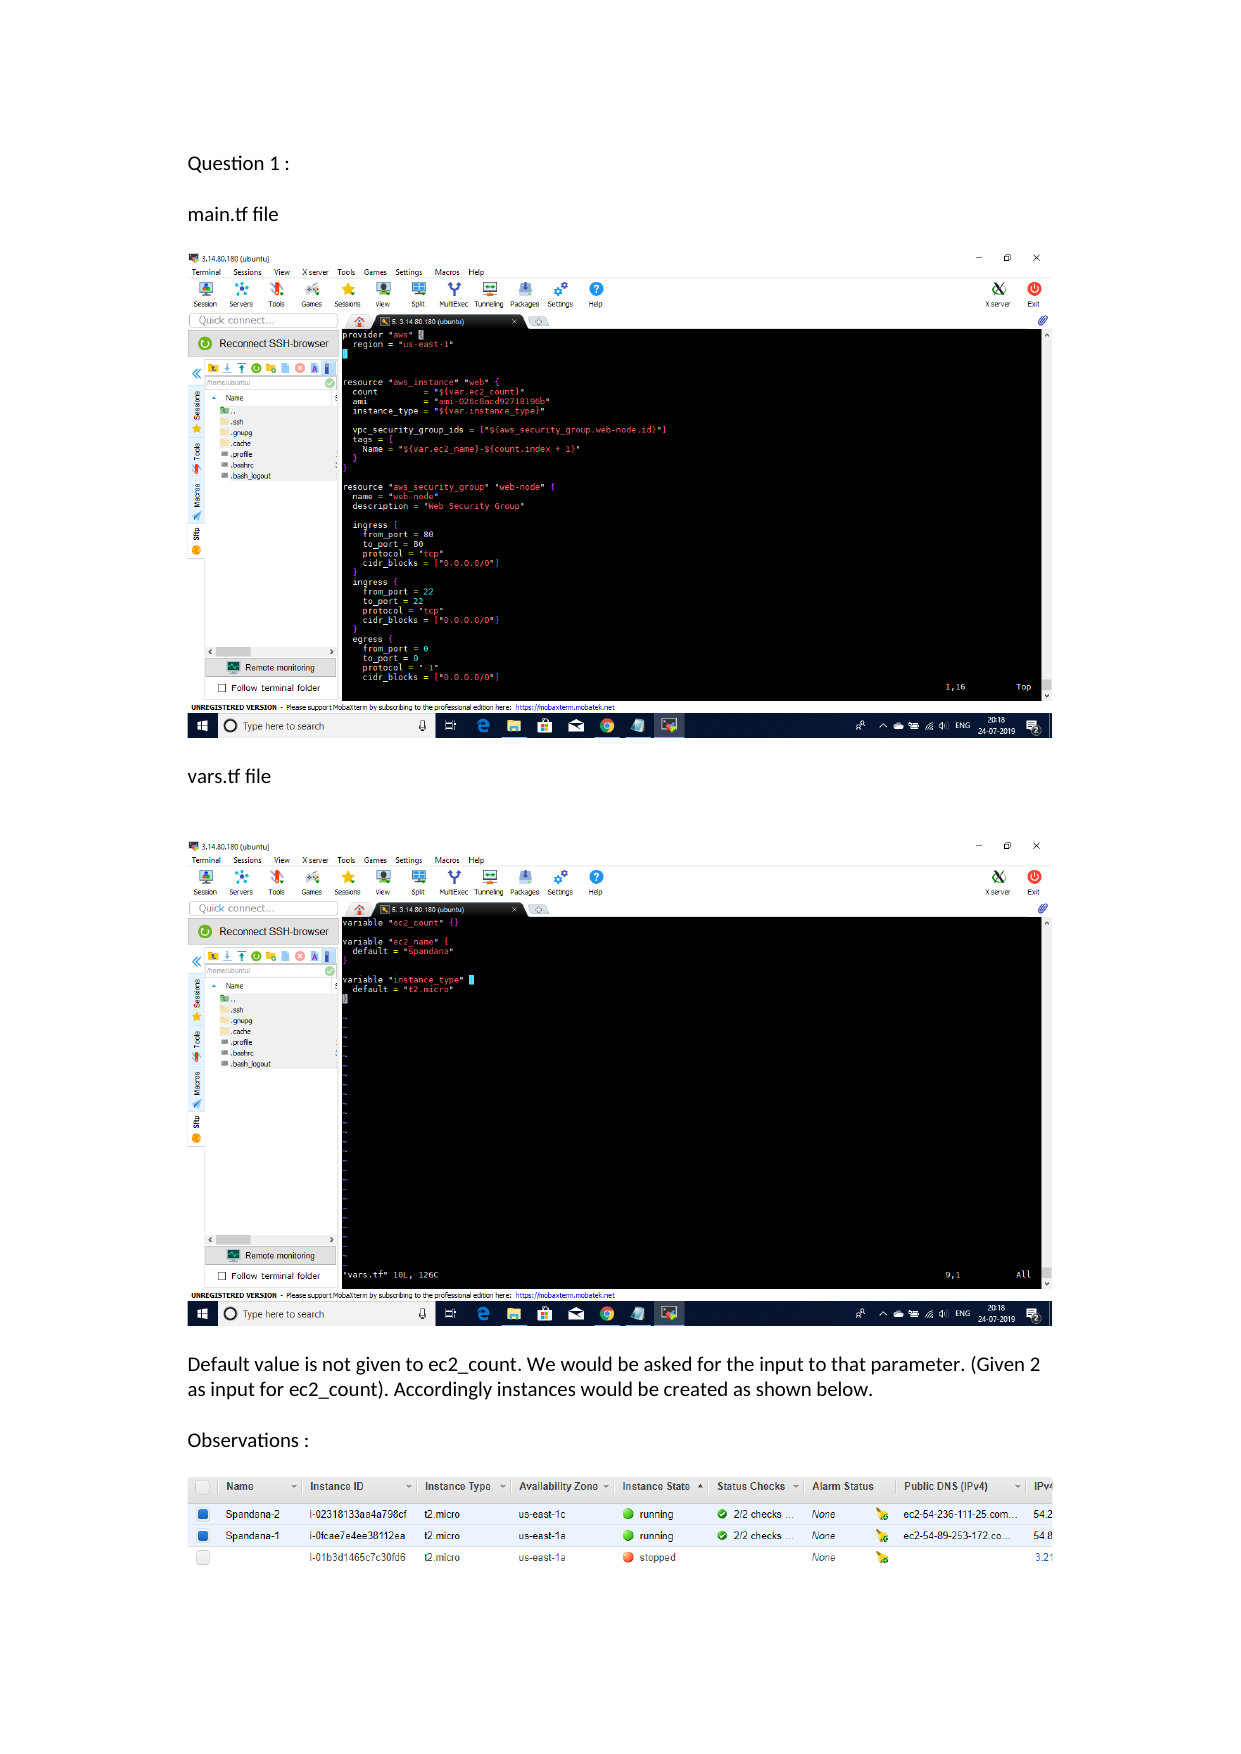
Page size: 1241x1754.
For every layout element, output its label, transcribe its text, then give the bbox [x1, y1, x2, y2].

picture [187, 839, 1052, 1326]
picture [187, 1477, 1053, 1566]
text main.tf file [187, 201, 1053, 226]
text Question 1 : [187, 150, 1053, 175]
text Observations : [187, 1427, 1053, 1452]
picture [187, 251, 1052, 738]
text vars.tf file [187, 763, 1053, 788]
text Default value is not given to ec2_count. We would be asked for the input to that parameter. (Given 2 as input for ec2_count). Accordingly instances would be created as shown below. [187, 1351, 1053, 1402]
